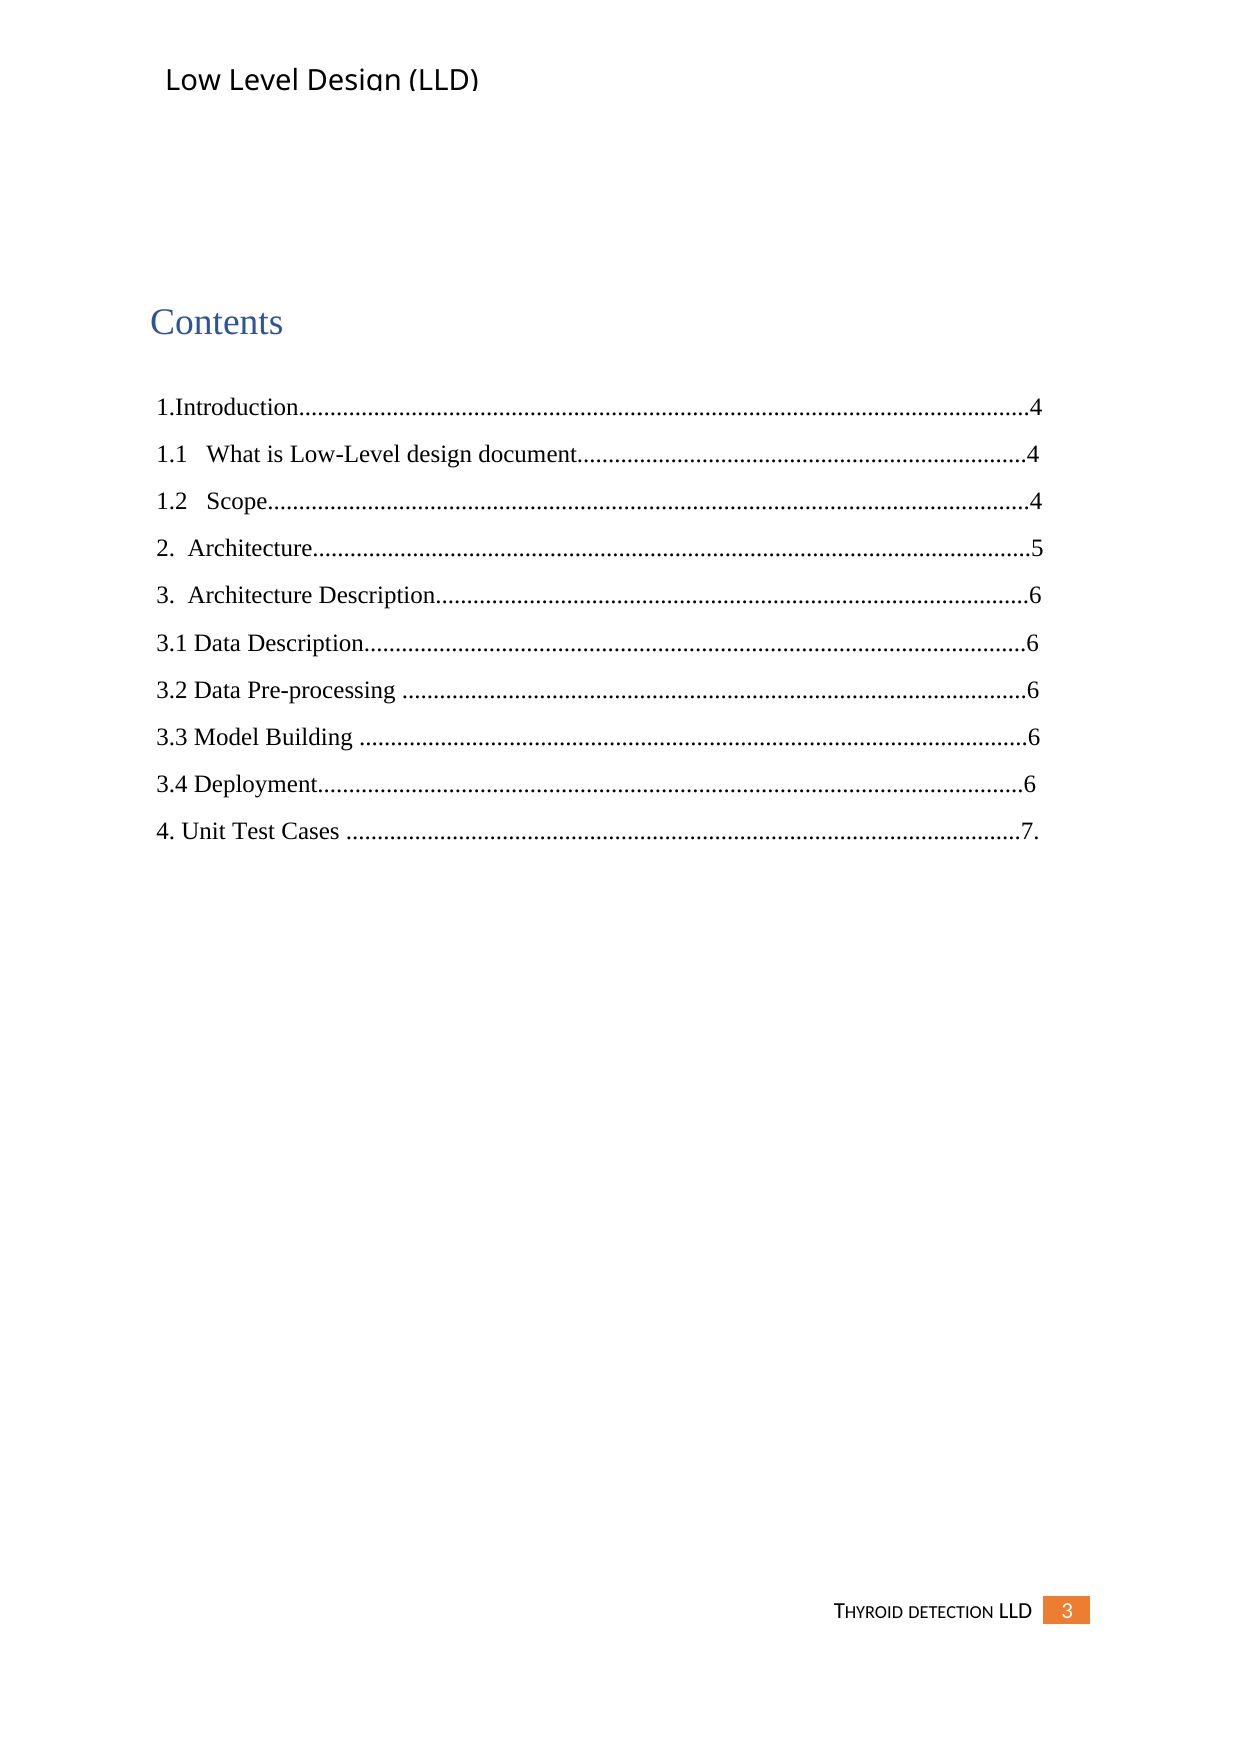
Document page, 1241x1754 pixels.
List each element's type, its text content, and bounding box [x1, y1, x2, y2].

subtitle Contents [150, 299, 1090, 343]
text 3.3 Model Building ...........................................................................................................6 [150, 722, 1090, 751]
text 3.1 Data Description..........................................................................................................6 [150, 628, 1090, 656]
text 3.4 Deployment.................................................................................................................6 [150, 769, 1090, 798]
text 4. Unit Test Cases ............................................................................................................7. [150, 816, 1090, 845]
text 1.1 What is Low-Level design document........................................................................4 [150, 439, 1090, 468]
text 3.2 Data Pre-processing ....................................................................................................6 [150, 675, 1090, 703]
text 2. Architecture...................................................................................................................5 [150, 533, 1090, 562]
text 1.2 Scope..........................................................................................................................4 [150, 486, 1090, 515]
text 3. Architecture Description...............................................................................................6 [150, 581, 1090, 609]
text 1.Introduction.....................................................................................................................4 [150, 392, 1090, 421]
